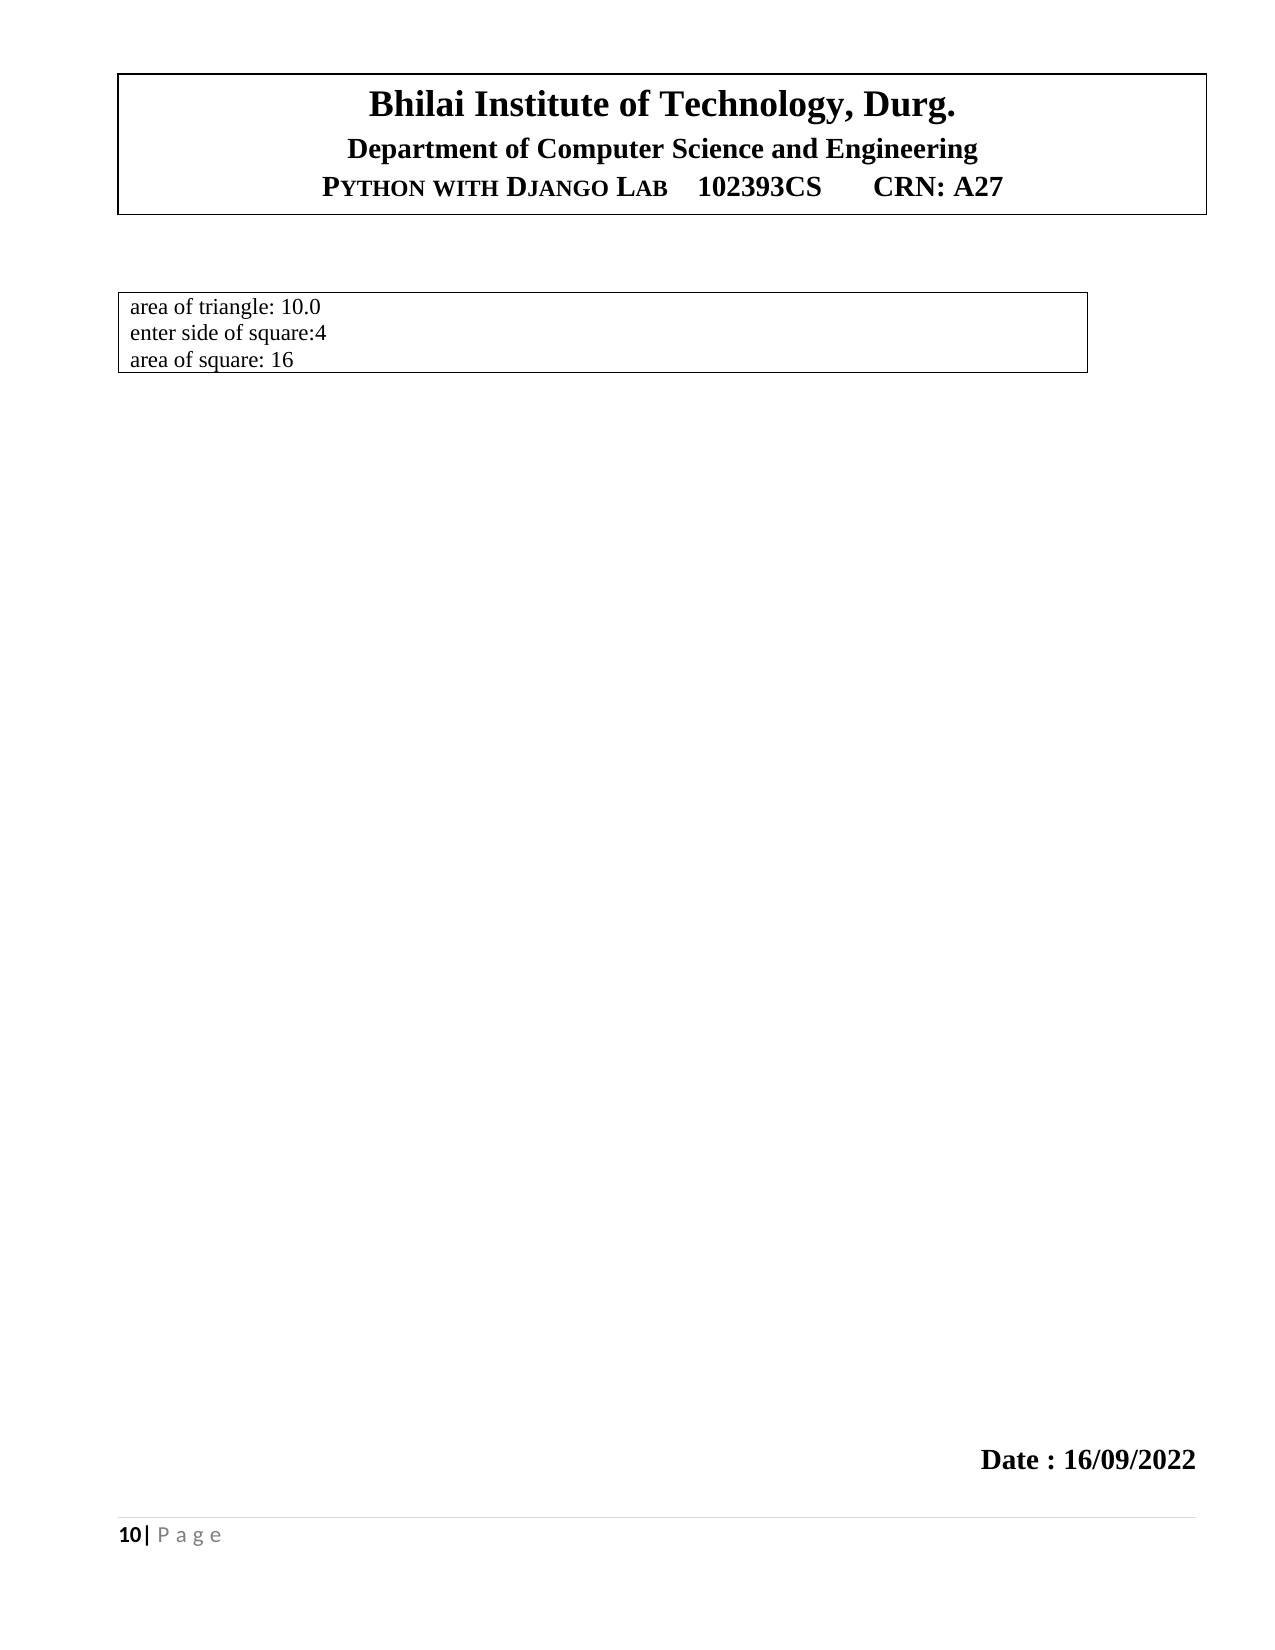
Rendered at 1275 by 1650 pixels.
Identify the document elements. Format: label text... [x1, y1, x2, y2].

text Date : 16/09/2022 [118, 1442, 1196, 1475]
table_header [119, 293, 1087, 372]
